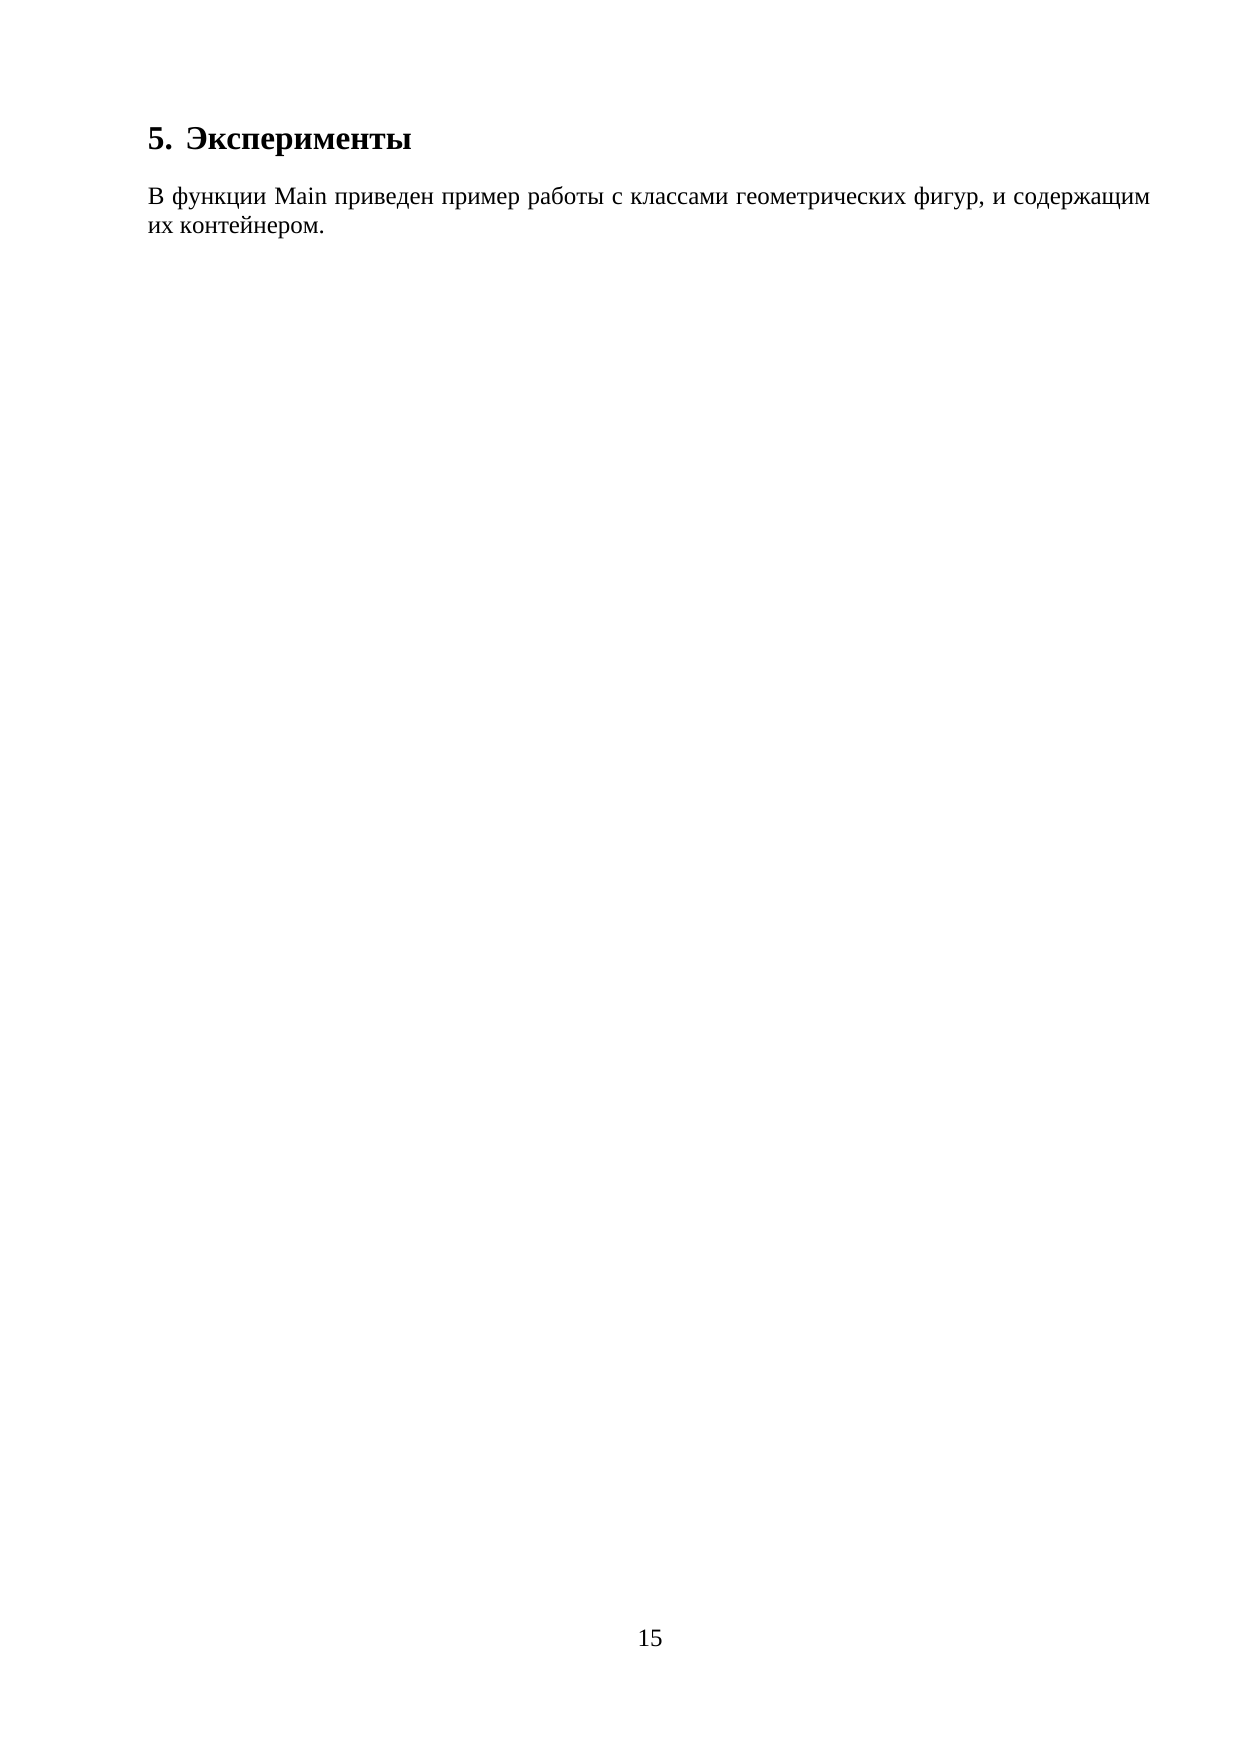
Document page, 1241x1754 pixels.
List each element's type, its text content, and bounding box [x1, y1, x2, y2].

subtitle Эксперименты [148, 118, 1152, 156]
text В функции Main приведен пример работы с классами геометрических фигур, и содержащим их контейнером. [148, 181, 1152, 239]
